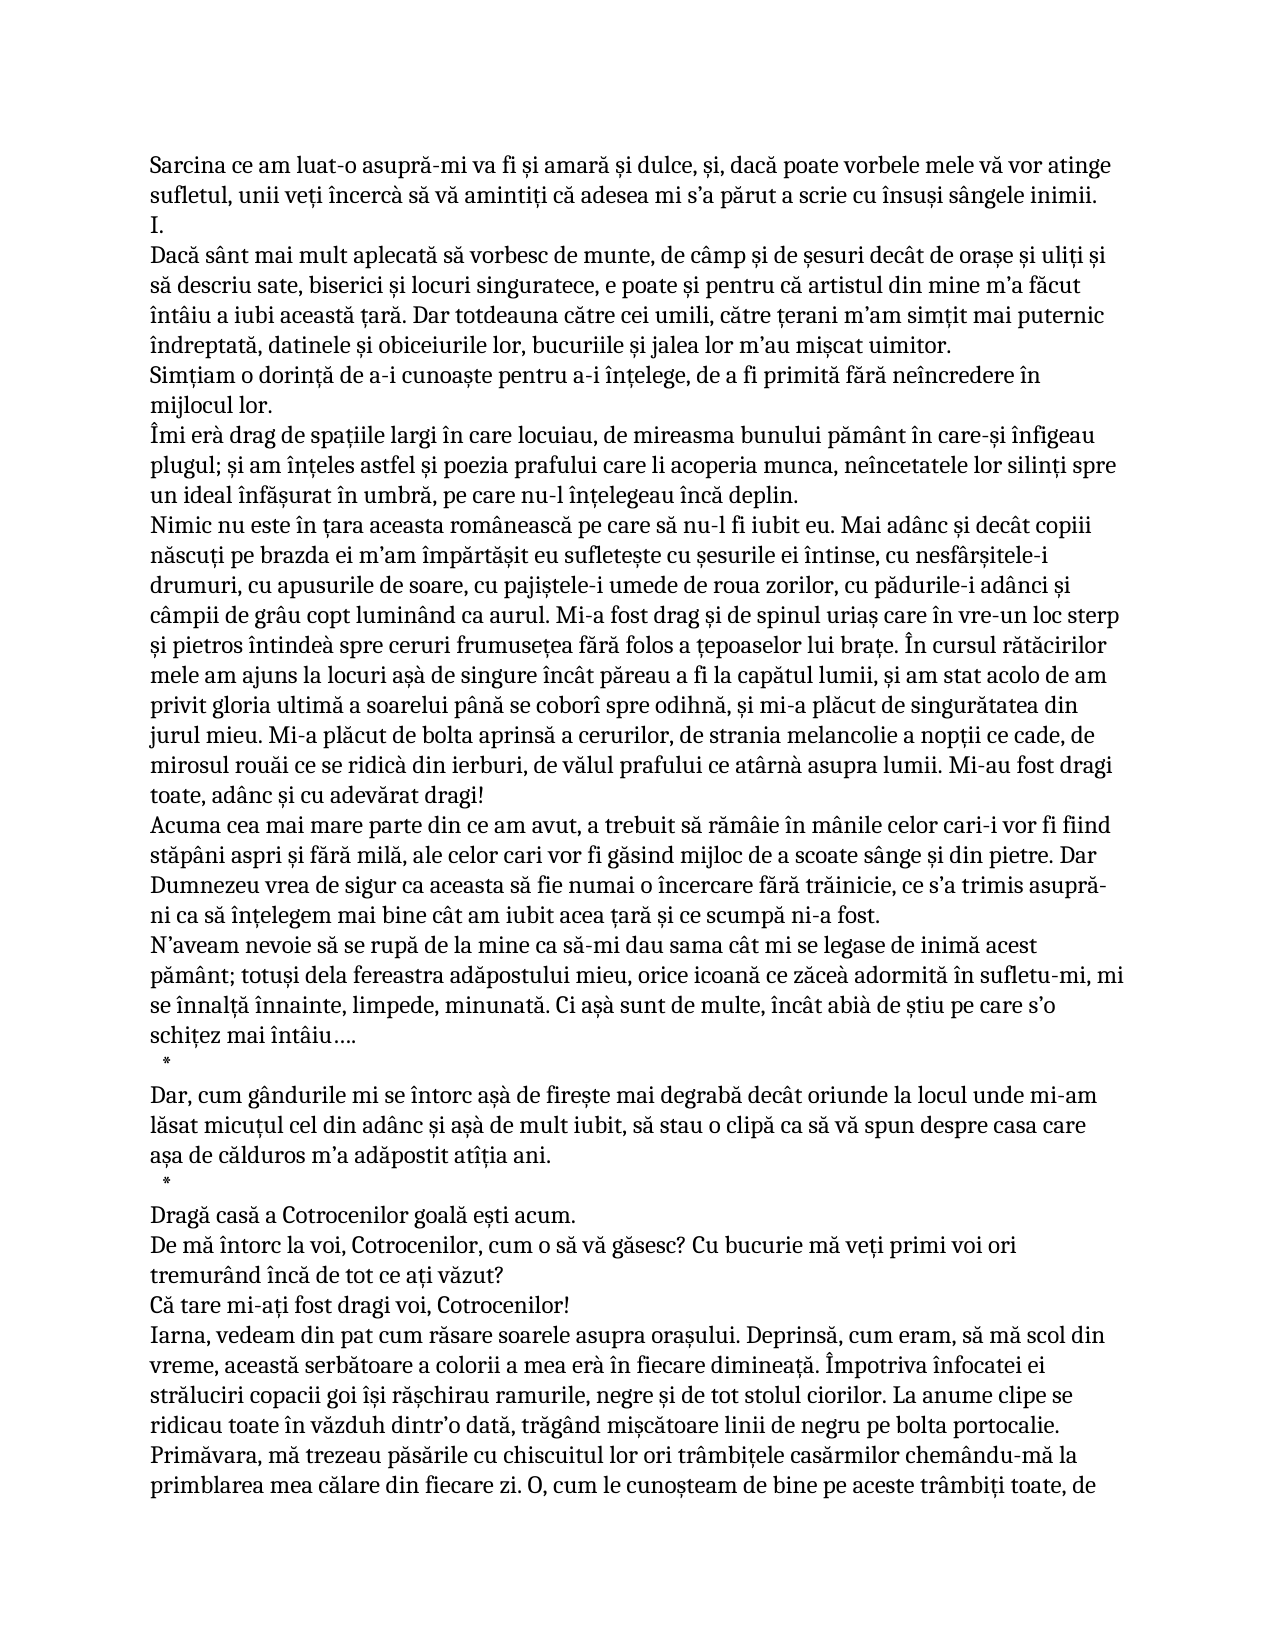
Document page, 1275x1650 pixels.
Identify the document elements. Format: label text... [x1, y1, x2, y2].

text I. [150, 210, 1125, 240]
text Iarna, vedeam din pat cum răsare soarele asupra orașului. Deprinsă, cum eram, să mă scol din vreme, această serbătoare a colorii a mea erà în fiecare dimineață. Împotriva înfocatei ei străluciri copacii goi își rășchirau ramurile, negre și de tot stolul ciorilor. La anume clipe se ridicau toate în văzduh dintr’o dată, trăgând mișcătoare linii de negru pe bolta portocalie. [150, 1320, 1125, 1440]
text Simțiam o dorință de a-i cunoaște pentru a-i înțelege, de a fi primită fără neîncredere în mijlocul lor. [150, 360, 1125, 420]
text * [150, 1170, 1125, 1200]
text Dacă sânt mai mult aplecată să vorbesc de munte, de câmp și de șesuri decât de orașe și uliți și să descriu sate, biserici și locuri singuratece, e poate și pentru că artistul din mine m’a făcut întâiu a iubi această țară. Dar totdeauna către cei umili, către țerani m’am simțit mai puternic îndreptată, datinele și obiceiurile lor, bucuriile și jalea lor m’au mișcat uimitor. [150, 240, 1125, 360]
text Îmi erà drag de spațiile largi în care locuiau, de mireasma bunului pământ în care-și înfigeau plugul; și am înțeles astfel și poezia prafului care li acoperia munca, neîncetatele lor silinți spre un ideal înfășurat în umbră, pe care nu-l înțelegeau încă deplin. [150, 420, 1125, 510]
text Că tare mi-ați fost dragi voi, Cotrocenilor! [150, 1290, 1125, 1320]
text Dar, cum gândurile mi se întorc așà de firește mai degrabă decât oriunde la locul unde mi-am lăsat micuțul cel din adânc și așà de mult iubit, să stau o clipă ca să vă spun despre casa care așa de călduros m’a adăpostit atîția ani. [150, 1080, 1125, 1170]
text De mă întorc la voi, Cotrocenilor, cum o să vă găsesc? Cu bucurie mă veți primi voi ori tremurând încă de tot ce ați văzut? [150, 1230, 1125, 1290]
text Acuma cea mai mare parte din ce am avut, a trebuit să rămâie în mânile celor cari-i vor fi fiind stăpâni aspri și fără milă, ale celor cari vor fi găsind mijloc de a scoate sânge și din pietre. Dar Dumnezeu vrea de sigur ca aceasta să fie numai o încercare fără trăinicie, ce s’a trimis asupră-ni ca să înțelegem mai bine cât am iubit acea țară și ce scumpă ni-a fost. [150, 810, 1125, 930]
text Dragă casă a Cotrocenilor goală ești acum. [150, 1200, 1125, 1230]
text Nimic nu este în țara aceasta românească pe care să nu-l fi iubit eu. Mai adânc și decât copiii născuți pe brazda ei m’am împărtășit eu sufletește cu șesurile ei întinse, cu nesfârșitele-i drumuri, cu apusurile de soare, cu pajiștele-i umede de roua zorilor, cu pădurile-i adânci și câmpii de grâu copt luminând ca aurul. Mi-a fost drag și de spinul uriaș care în vre-un loc sterp și pietros întindeà spre ceruri frumusețea fără folos a țepoaselor lui brațe. În cursul rătăcirilor mele am ajuns la locuri așà de singure încât păreau a fi la capătul lumii, și am stat acolo de am privit gloria ultimă a soarelui până se coborî spre odihnă, și mi-a plăcut de singurătatea din jurul mieu. Mi-a plăcut de bolta aprinsă a cerurilor, de strania melancolie a nopții ce cade, de mirosul rouăi ce se ridicà din ierburi, de vălul prafului ce atârnà asupra lumii. Mi-au fost dragi toate, adânc și cu adevărat dragi! [150, 510, 1125, 810]
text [150, 1440, 1125, 1500]
text * [150, 1050, 1125, 1080]
text Sarcina ce am luat-o asupră-mi va fi și amară și dulce, și, dacă poate vorbele mele vă vor atinge sufletul, unii veți încercà să vă amintiți că adesea mi s’a părut a scrie cu însuși sângele inimii. [150, 150, 1125, 210]
text N’aveam nevoie să se rupă de la mine ca să-mi dau sama cât mi se legase de inimă acest pământ; totuși dela fereastra adăpostului mieu, orice icoană ce zăceà adormită în sufletu-mi, mi se înnalță înnainte, limpede, minunată. Ci așà sunt de multe, încât abià de știu pe care s’o schițez mai întâiu…. [150, 930, 1125, 1050]
